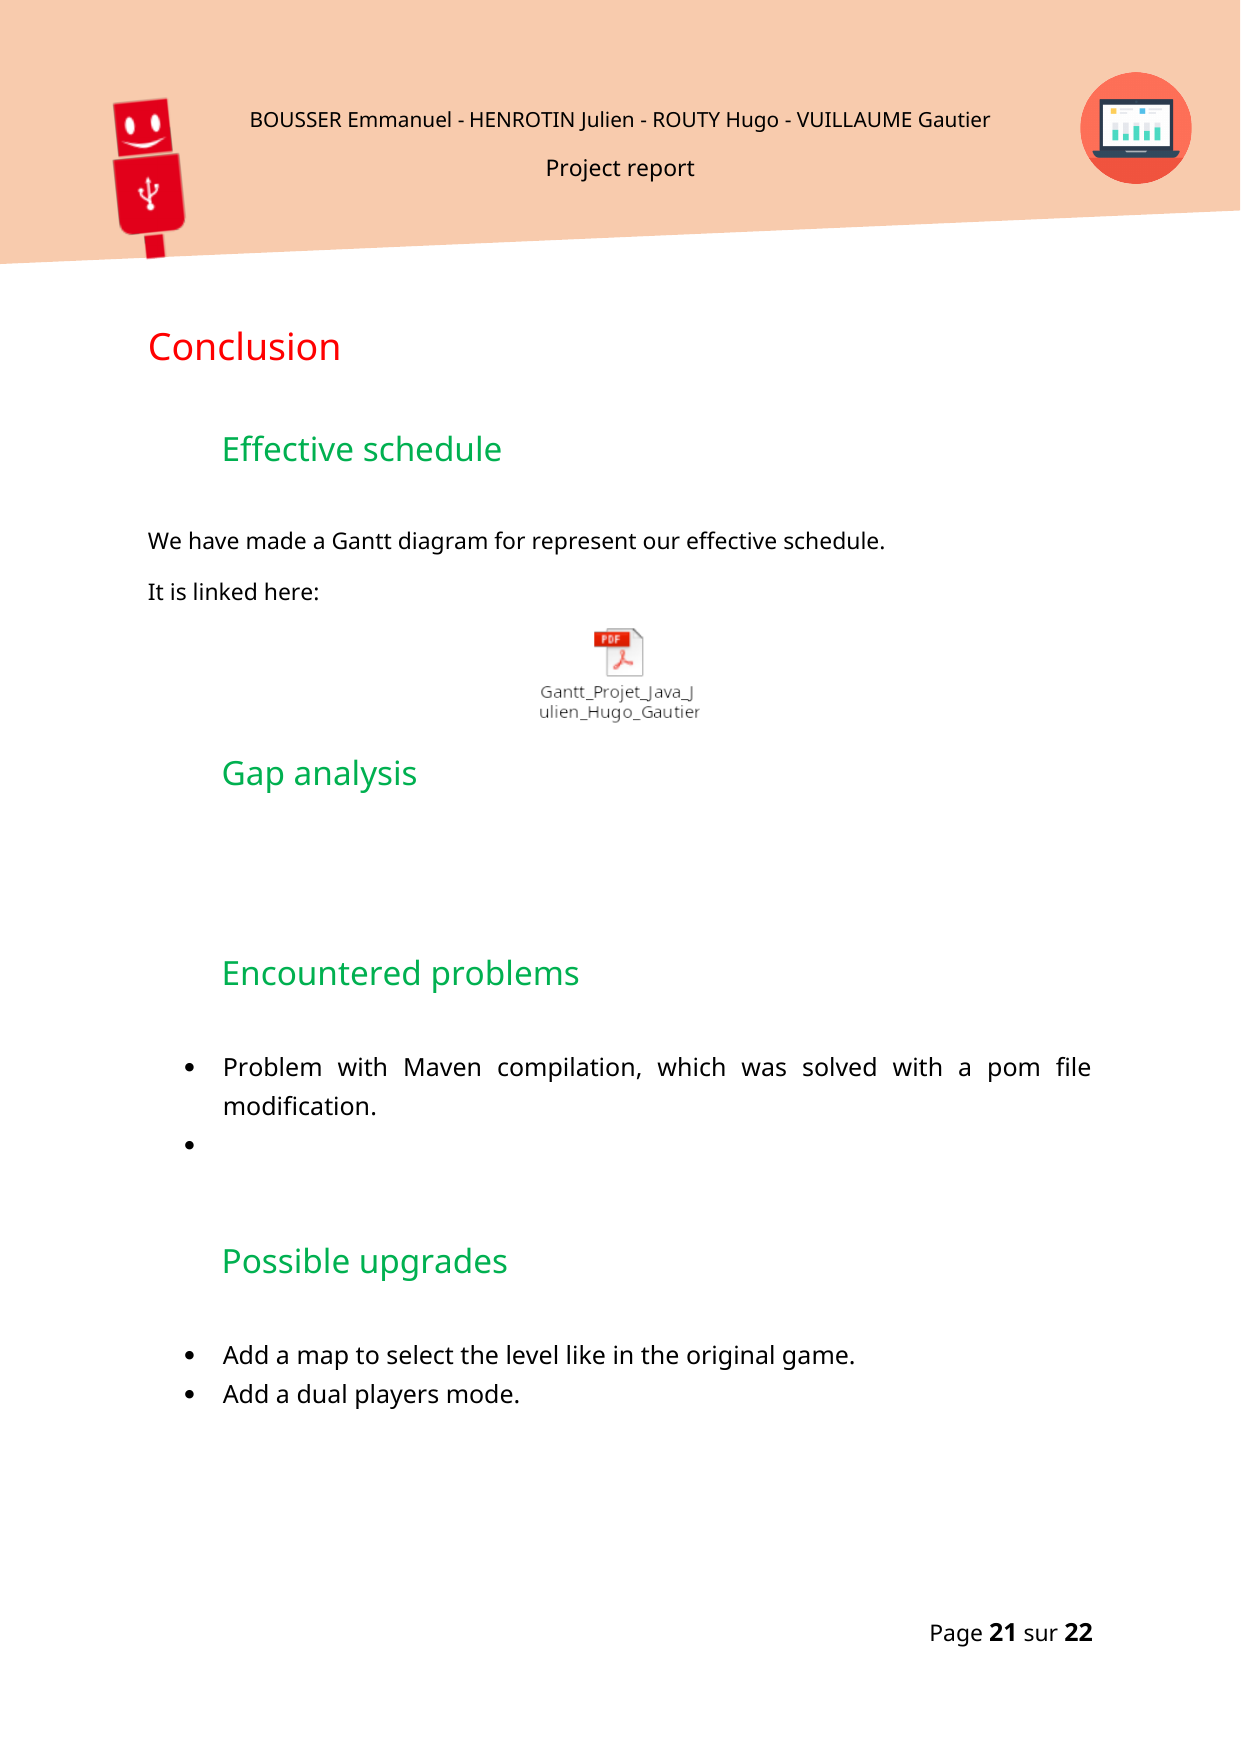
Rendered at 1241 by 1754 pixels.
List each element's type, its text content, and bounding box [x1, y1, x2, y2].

list Problem with Maven compilation, which was solved with a pom file modification. [185, 1049, 1093, 1123]
subtitle Encountered problems [148, 950, 1093, 996]
list Add a map to select the level like in the original game. [185, 1338, 1093, 1372]
subtitle Conclusion [148, 320, 1093, 371]
list Add a dual players mode. [185, 1377, 1093, 1411]
subtitle Possible upgrades [148, 1238, 1093, 1284]
subtitle Gap analysis [148, 750, 1093, 795]
text We have made a Gantt diagram for represent our effective schedule. [148, 525, 1093, 557]
picture [1080, 72, 1192, 184]
text It is linked here: [148, 576, 1093, 607]
subtitle Effective schedule [148, 426, 1093, 471]
